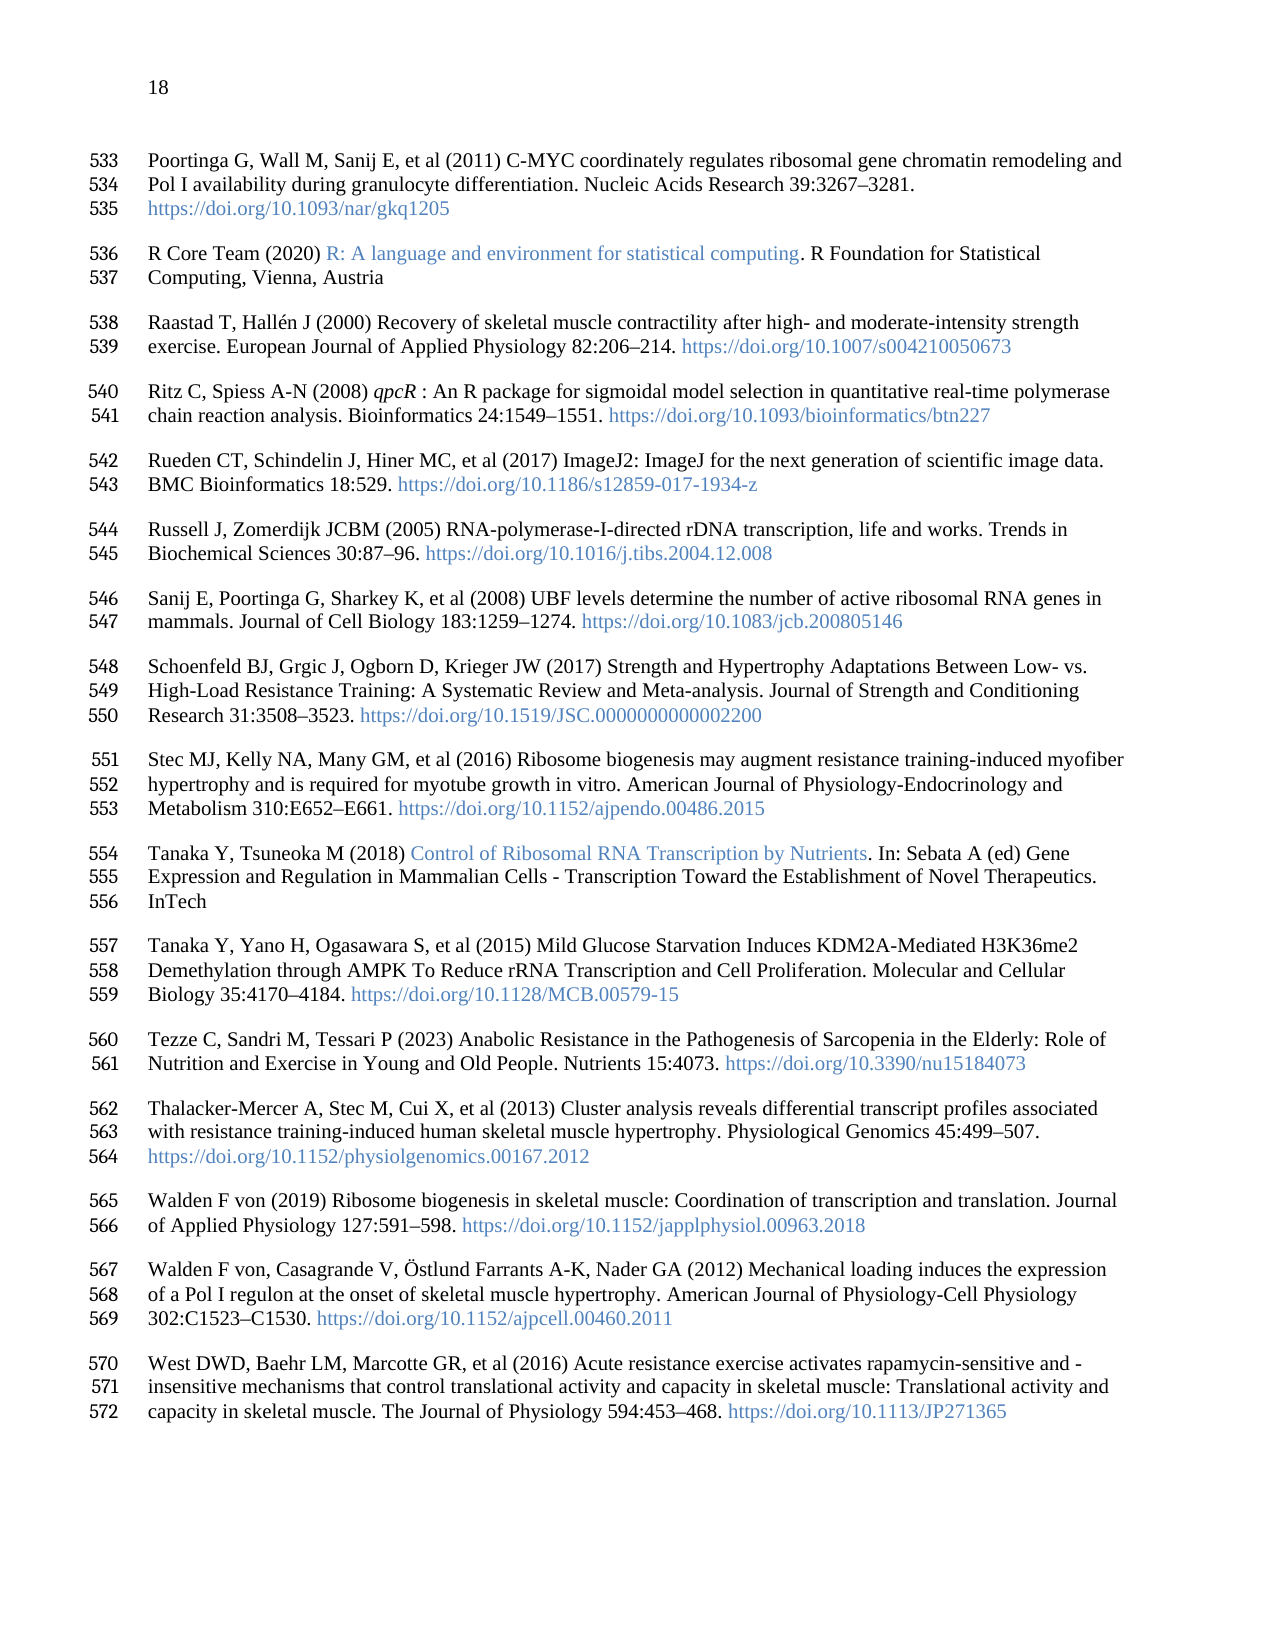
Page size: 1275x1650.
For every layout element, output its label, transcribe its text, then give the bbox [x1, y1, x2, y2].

text Schoenfeld BJ, Grgic J, Ogborn D, Krieger JW (2017) Strength and Hypertrophy Adaptations Between Low- vs. High-Load Resistance Training: A Systematic Review and Meta-analysis. Journal of Strength and Conditioning Research 31:3508–3523. https://doi.org/10.1519/JSC.0000000000002200 [148, 654, 1127, 727]
text Walden F von, Casagrande V, Östlund Farrants A-K, Nader GA (2012) Mechanical loading induces the expression of a Pol I regulon at the onset of skeletal muscle hypertrophy. American Journal of Physiology-Cell Physiology 302:C1523–C1530. https://doi.org/10.1152/ajpcell.00460.2011 [148, 1257, 1127, 1329]
text Sanij E, Poortinga G, Sharkey K, et al (2008) UBF levels determine the number of active ribosomal RNA genes in mammals. Journal of Cell Biology 183:1259–1274. https://doi.org/10.1083/jcb.200805146 [148, 585, 1127, 633]
text Raastad T, Hallén J (2000) Recovery of skeletal muscle contractility after high- and moderate-intensity strength exercise. European Journal of Applied Physiology 82:206–214. https://doi.org/10.1007/s004210050673 [148, 309, 1127, 358]
text Tanaka Y, Yano H, Ogasawara S, et al (2015) Mild Glucose Starvation Induces KDM2A-Mediated H3K36me2 Demethylation through AMPK To Reduce rRNA Transcription and Cell Proliferation. Molecular and Cellular Biology 35:4170–4184. https://doi.org/10.1128/MCB.00579-15 [148, 933, 1127, 1006]
text Russell J, Zomerdijk JCBM (2005) RNA-polymerase-I-directed rDNA transcription, life and works. Trends in Biochemical Sciences 30:87–96. https://doi.org/10.1016/j.tibs.2004.12.008 [148, 516, 1127, 564]
text Stec MJ, Kelly NA, Many GM, et al (2016) Ribosome biogenesis may augment resistance training-induced myofiber hypertrophy and is required for myotube growth in vitro. American Journal of Physiology-Endocrinology and Metabolism 310:E652–E661. https://doi.org/10.1152/ajpendo.00486.2015 [148, 747, 1127, 819]
text Rueden CT, Schindelin J, Hiner MC, et al (2017) ImageJ2: ImageJ for the next generation of scientific image data. BMC Bioinformatics 18:529. https://doi.org/10.1186/s12859-017-1934-z [148, 447, 1127, 496]
text R Core Team (2020) R: A language and environment for statistical computing. R Foundation for Statistical Computing, Vienna, Austria [148, 241, 1127, 289]
text Walden F von (2019) Ribosome biogenesis in skeletal muscle: Coordination of transcription and translation. Journal of Applied Physiology 127:591–598. https://doi.org/10.1152/japplphysiol.00963.2018 [148, 1188, 1127, 1237]
text Tanaka Y, Tsuneoka M (2018) Control of Ribosomal RNA Transcription by Nutrients. In: Sebata A (ed) Gene Expression and Regulation in Mammalian Cells - Transcription Toward the Establishment of Novel Therapeutics. InTech [148, 840, 1127, 913]
text Ritz C, Spiess A-N (2008) qpcR : An R package for sigmoidal model selection in quantitative real-time polymerase chain reaction analysis. Bioinformatics 24:1549–1551. https://doi.org/10.1093/bioinformatics/btn227 [148, 378, 1127, 427]
text Tezze C, Sandri M, Tessari P (2023) Anabolic Resistance in the Pathogenesis of Sarcopenia in the Elderly: Role of Nutrition and Exercise in Young and Old People. Nutrients 15:4073. https://doi.org/10.3390/nu15184073 [148, 1026, 1127, 1074]
text Thalacker-Mercer A, Stec M, Cui X, et al (2013) Cluster analysis reveals differential transcript profiles associated with resistance training-induced human skeletal muscle hypertrophy. Physiological Genomics 45:499–507. https://doi.org/10.1152/physiolgenomics.00167.2012 [148, 1095, 1127, 1168]
text West DWD, Baehr LM, Marcotte GR, et al (2016) Acute resistance exercise activates rapamycin-sensitive and -insensitive mechanisms that control translational activity and capacity in skeletal muscle: Translational activity and capacity in skeletal muscle. The Journal of Physiology 594:453–468. https://doi.org/10.1113/JP271365 [148, 1350, 1127, 1423]
